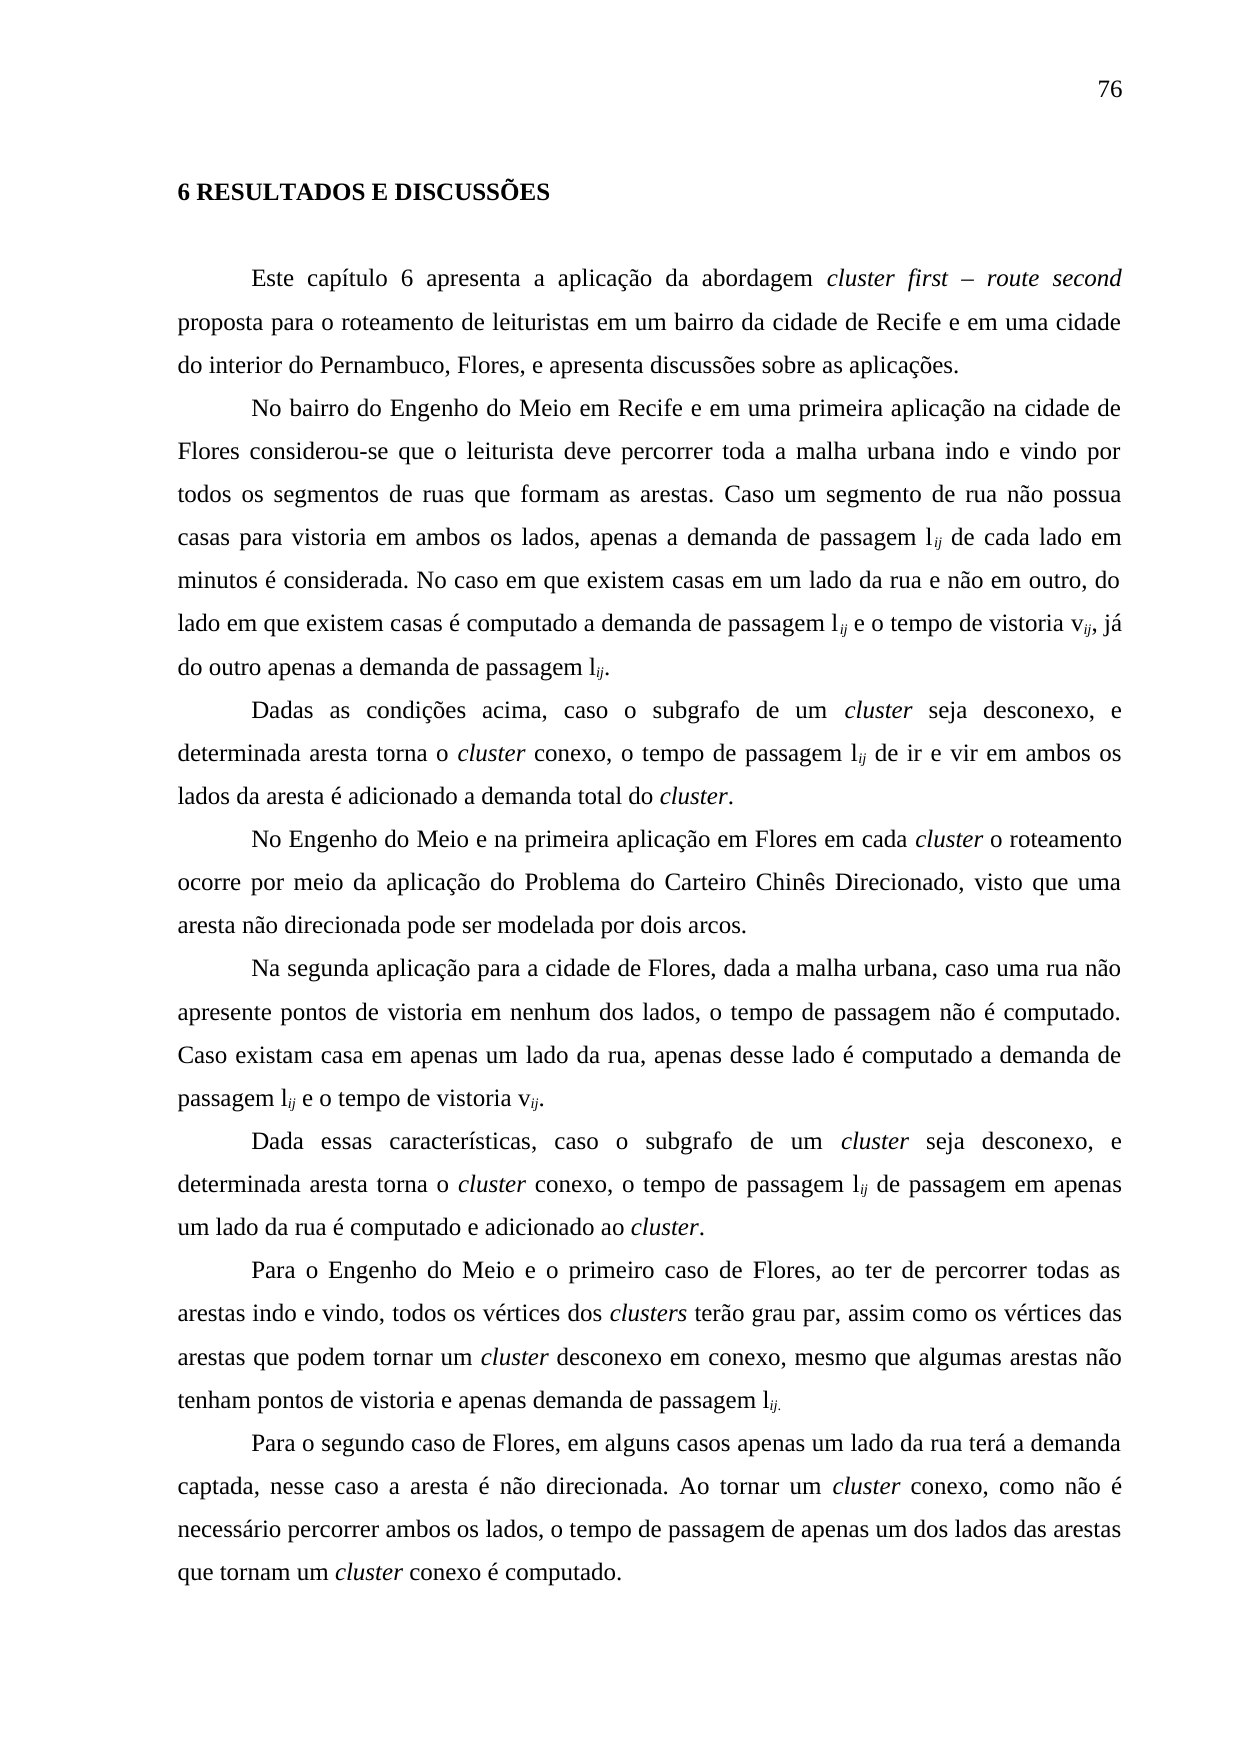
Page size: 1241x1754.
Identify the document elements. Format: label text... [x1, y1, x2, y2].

text 6 RESULTADOS E DISCUSSÕES [177, 177, 1122, 206]
text Para o Engenho do Meio e o primeiro caso de Flores, ao ter de percorrer todas as arestas indo e vindo, todos os vértices dos clusters terão grau par, assim como os vértices das arestas que podem tornar um cluster desconexo em conexo, mesmo que algumas arestas não tenham pontos de vistoria e apenas demanda de passagem lij. [177, 1255, 1122, 1413]
text Dadas as condições acima, caso o subgrafo de um cluster seja desconexo, e determinada aresta torna o cluster conexo, o tempo de passagem lij de ir e vir em ambos os lados da aresta é adicionado a demanda total do cluster. [177, 695, 1122, 810]
text No bairro do Engenho do Meio em Recife e em uma primeira aplicação na cidade de Flores considerou-se que o leiturista deve percorrer toda a malha urbana indo e vindo por todos os segmentos de ruas que formam as arestas. Caso um segmento de rua não possua casas para vistoria em ambos os lados, apenas a demanda de passagem lij de cada lado em minutos é considerada. No caso em que existem casas em um lado da rua e não em outro, do lado em que existem casas é computado a demanda de passagem lij e o tempo de vistoria vij, já do outro apenas a demanda de passagem lij. [177, 393, 1122, 680]
text Dada essas características, caso o subgrafo de um cluster seja desconexo, e determinada aresta torna o cluster conexo, o tempo de passagem lij de passagem em apenas um lado da rua é computado e adicionado ao cluster. [177, 1126, 1122, 1241]
text Este capítulo 6 apresenta a aplicação da abordagem cluster first – route second proposta para o roteamento de leituristas em um bairro da cidade de Recife e em uma cidade do interior do Pernambuco, Flores, e apresenta discussões sobre as aplicações. [177, 263, 1122, 378]
text Na segunda aplicação para a cidade de Flores, dada a malha urbana, caso uma rua não apresente pontos de vistoria em nenhum dos lados, o tempo de passagem não é computado. Caso existam casa em apenas um lado da rua, apenas desse lado é computado a demanda de passagem lij e o tempo de vistoria vij. [177, 953, 1122, 1112]
text No Engenho do Meio e na primeira aplicação em Flores em cada cluster o roteamento ocorre por meio da aplicação do Problema do Carteiro Chinês Direcionado, visto que uma aresta não direcionada pode ser modelada por dois arcos. [177, 824, 1122, 939]
text Para o segundo caso de Flores, em alguns casos apenas um lado da rua terá a demanda captada, nesse caso a aresta é não direcionada. Ao tornar um cluster conexo, como não é necessário percorrer ambos os lados, o tempo de passagem de apenas um dos lados das arestas que tornam um cluster conexo é computado. [177, 1428, 1122, 1586]
